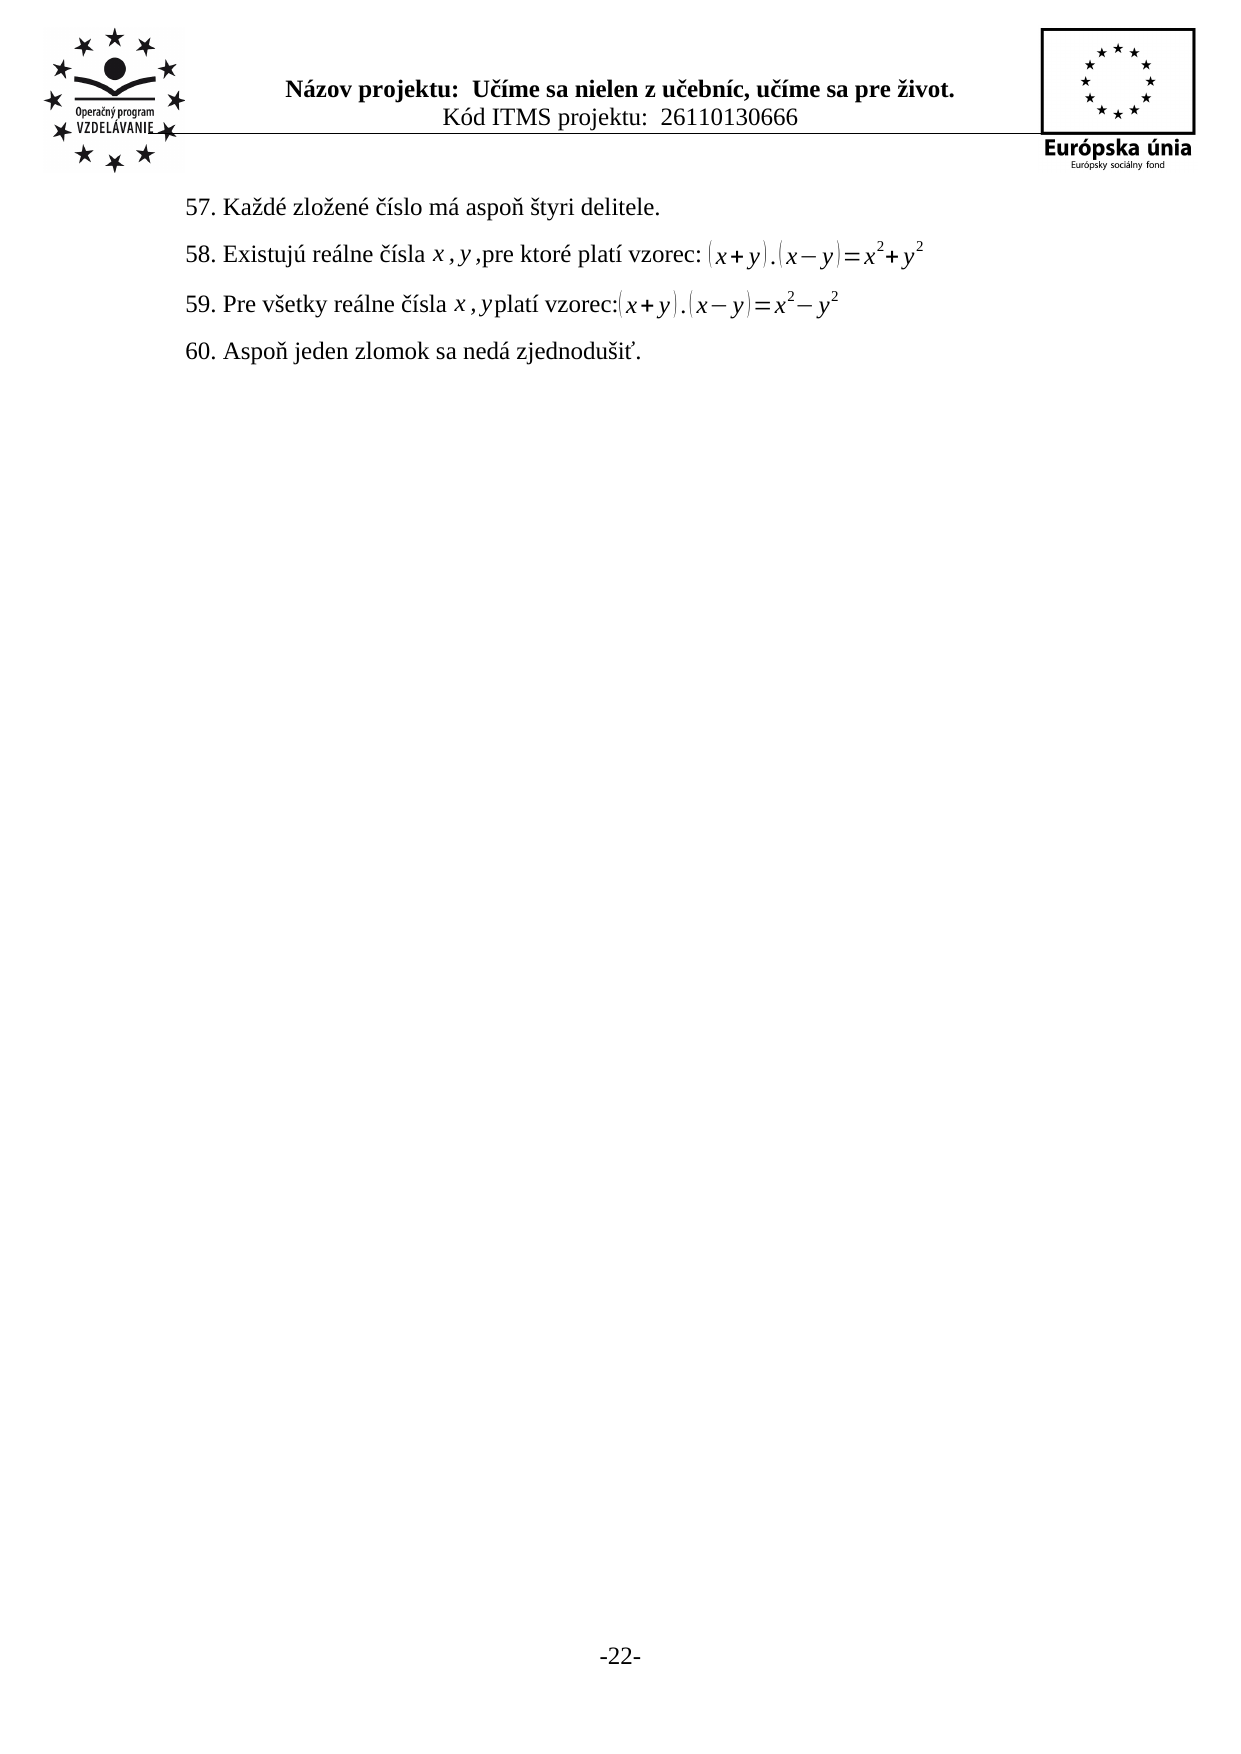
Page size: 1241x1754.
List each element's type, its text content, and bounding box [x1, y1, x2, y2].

list Existujú reálne čísla pre ktoré platí vzorec: [185, 237, 1093, 270]
list Aspoň jeden zlomok sa nedá zjednodušiť. [185, 336, 1093, 365]
picture [43, 27, 185, 173]
picture [1038, 25, 1198, 173]
list Každé zložené číslo má aspoň štyri delitele. [185, 192, 1093, 221]
list Pre všetky reálne čísla platí vzorec: [185, 287, 1093, 320]
